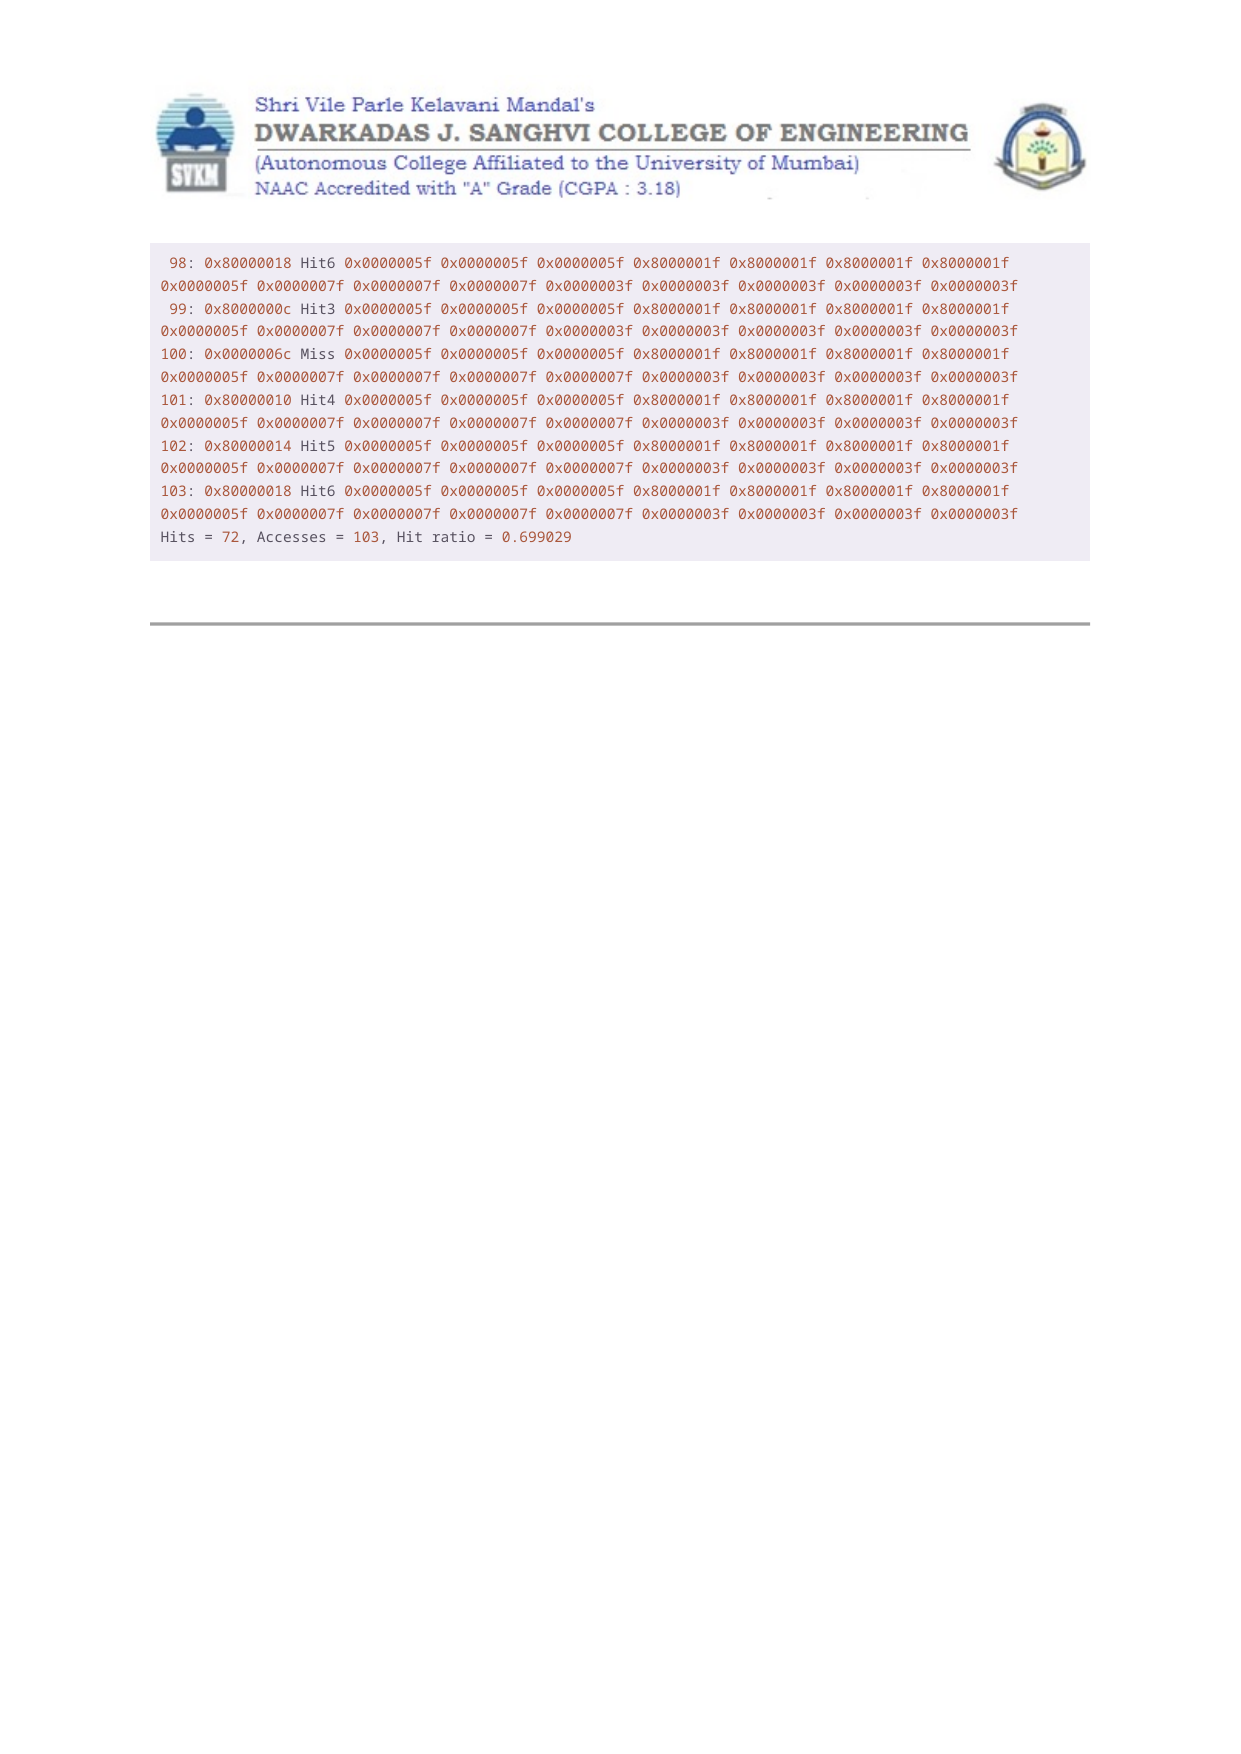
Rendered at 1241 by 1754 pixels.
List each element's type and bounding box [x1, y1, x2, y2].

picture [150, 75, 1091, 209]
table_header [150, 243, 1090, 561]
